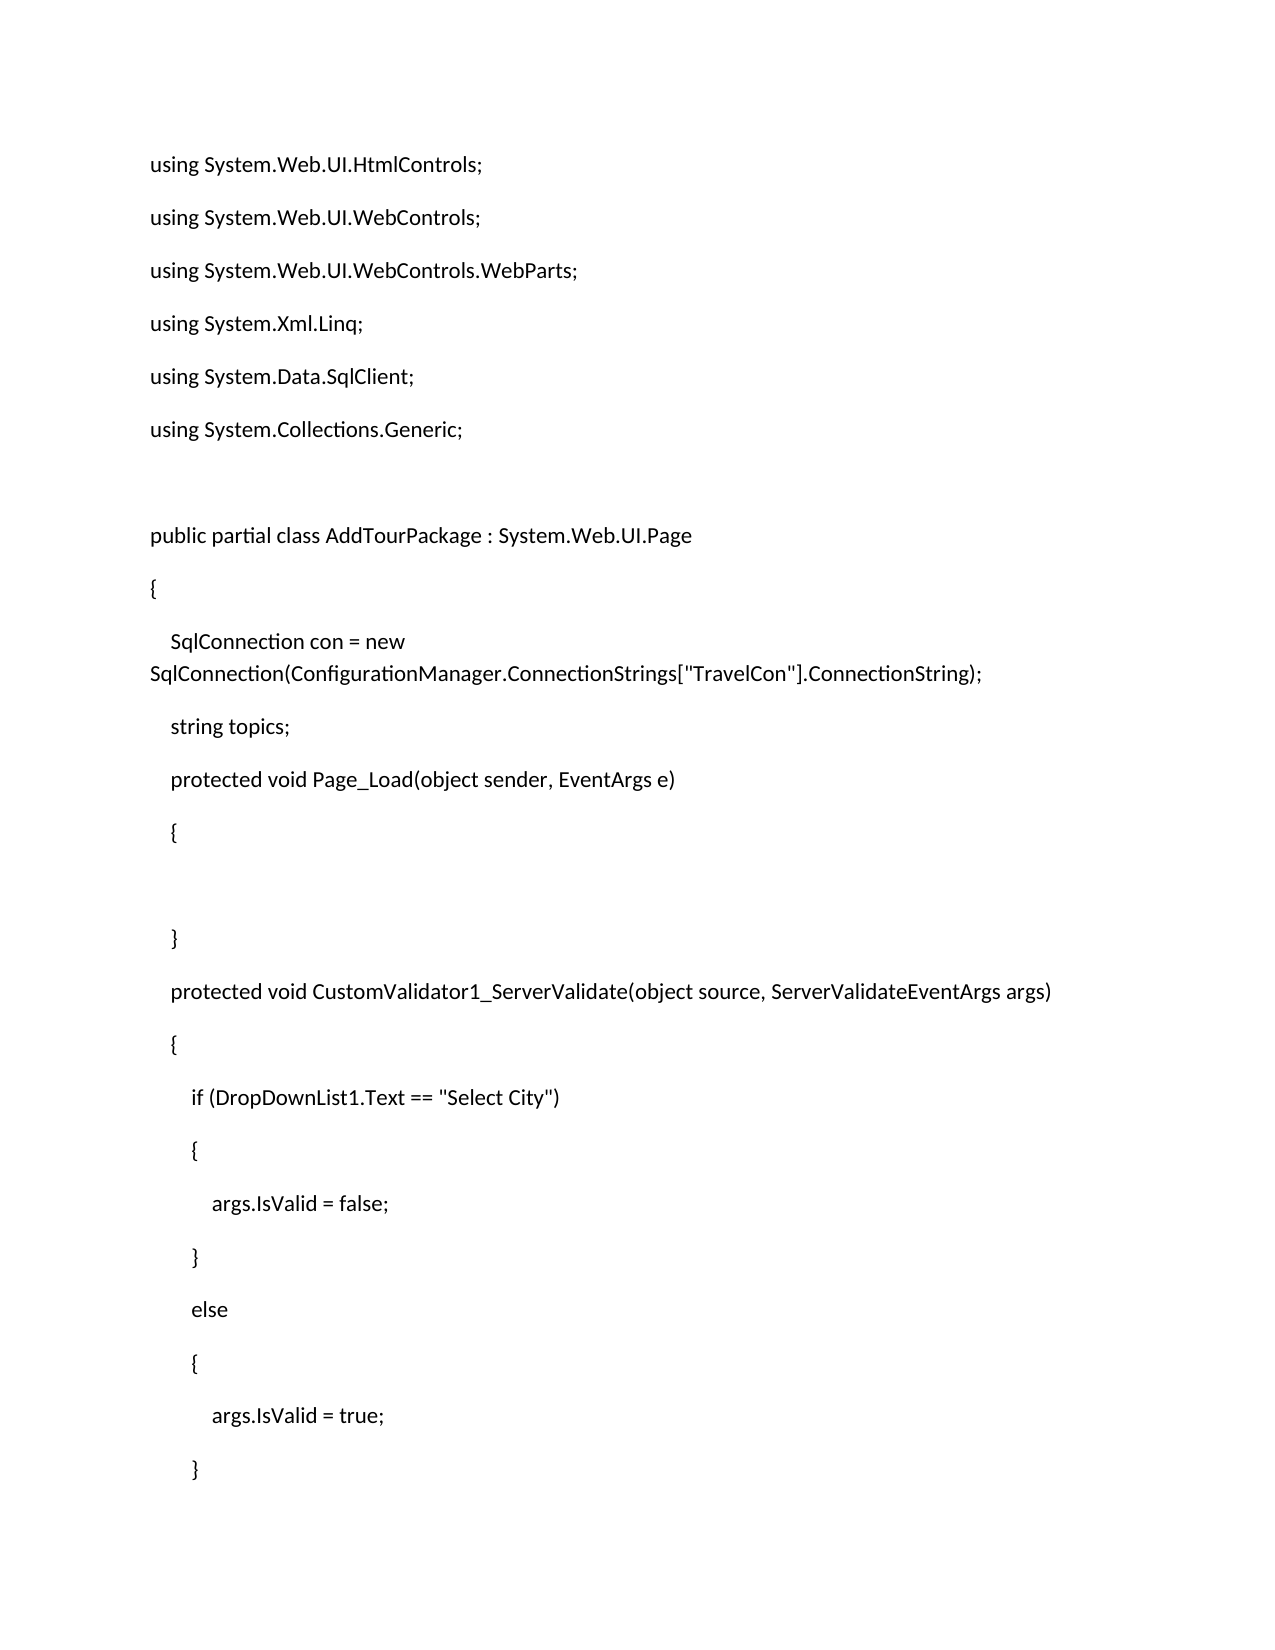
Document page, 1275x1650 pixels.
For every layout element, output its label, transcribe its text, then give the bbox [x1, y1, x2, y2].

text { [150, 1137, 1125, 1164]
text } [150, 924, 1125, 952]
text using System.Web.UI.WebControls; [150, 203, 1125, 231]
text protected void CustomValidator1_ServerValidate(object source, ServerValidateEventArgs args) [150, 977, 1125, 1006]
text SqlConnection con = new SqlConnection(ConfigurationManager.ConnectionStrings["TravelCon"].ConnectionString); [150, 627, 1125, 687]
text public partial class AddTourPackage : System.Web.UI.Page [150, 521, 1125, 549]
text using System.Data.SqlClient; [150, 362, 1125, 390]
text string topics; [150, 712, 1125, 740]
text using System.Web.UI.WebControls.WebParts; [150, 256, 1125, 284]
text { [150, 574, 1125, 602]
text { [150, 1031, 1125, 1058]
text using System.Collections.Generic; [150, 415, 1125, 443]
text } [150, 1455, 1125, 1483]
text args.IsValid = true; [150, 1402, 1125, 1430]
text if (DropDownList1.Text == "Select City") [150, 1083, 1125, 1112]
text } [150, 1243, 1125, 1271]
text { [150, 1349, 1125, 1377]
text { [150, 818, 1125, 846]
text using System.Web.UI.HtmlControls; [150, 150, 1125, 178]
text else [150, 1296, 1125, 1324]
text protected void Page_Load(object sender, EventArgs e) [150, 765, 1125, 793]
text using System.Xml.Linq; [150, 309, 1125, 337]
text args.IsValid = false; [150, 1189, 1125, 1218]
